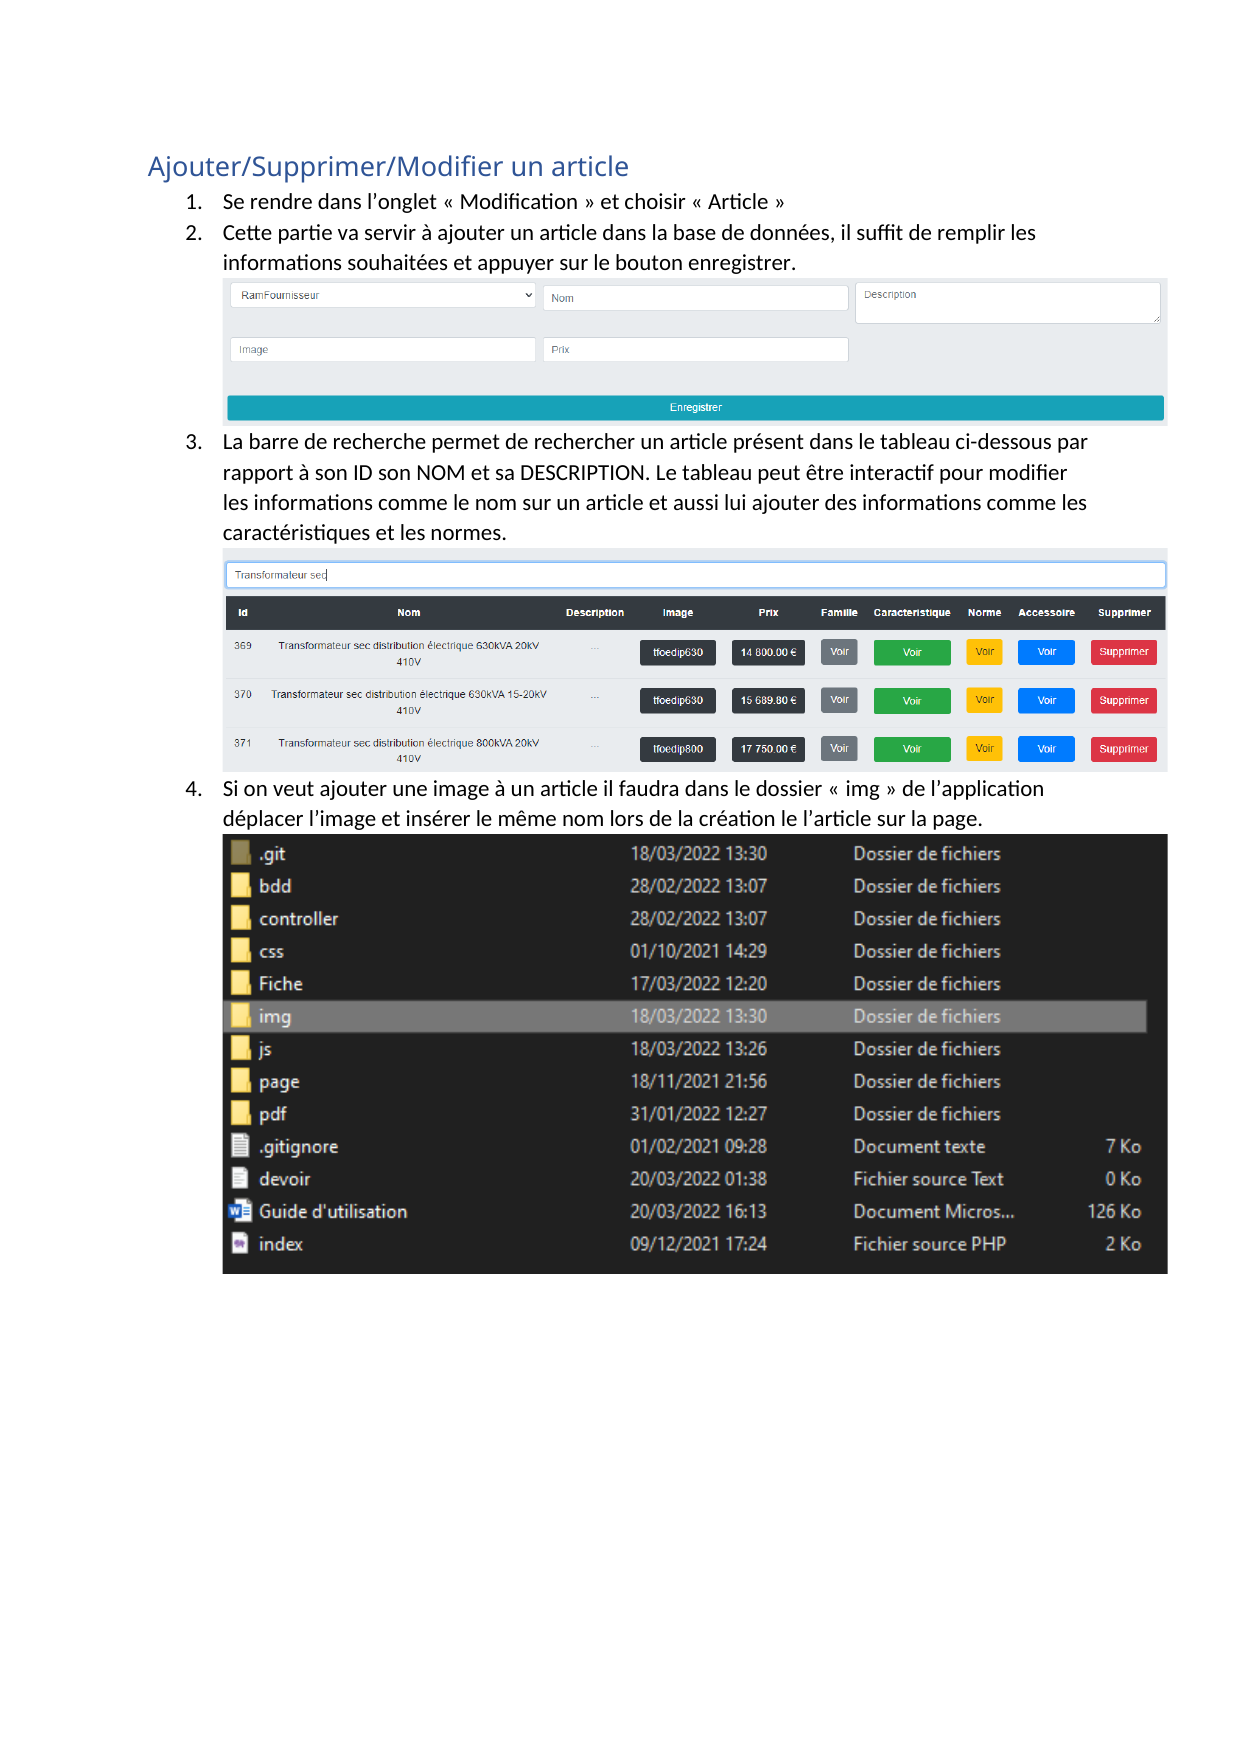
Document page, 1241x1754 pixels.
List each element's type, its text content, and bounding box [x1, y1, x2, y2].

subtitle Ajouter/Supprimer/Modifier un article [148, 148, 1093, 184]
picture [222, 278, 1168, 426]
picture [222, 548, 1168, 772]
list Se rendre dans l’onglet « Modification » et choisir « Article » [185, 187, 1093, 215]
picture [222, 834, 1168, 1274]
